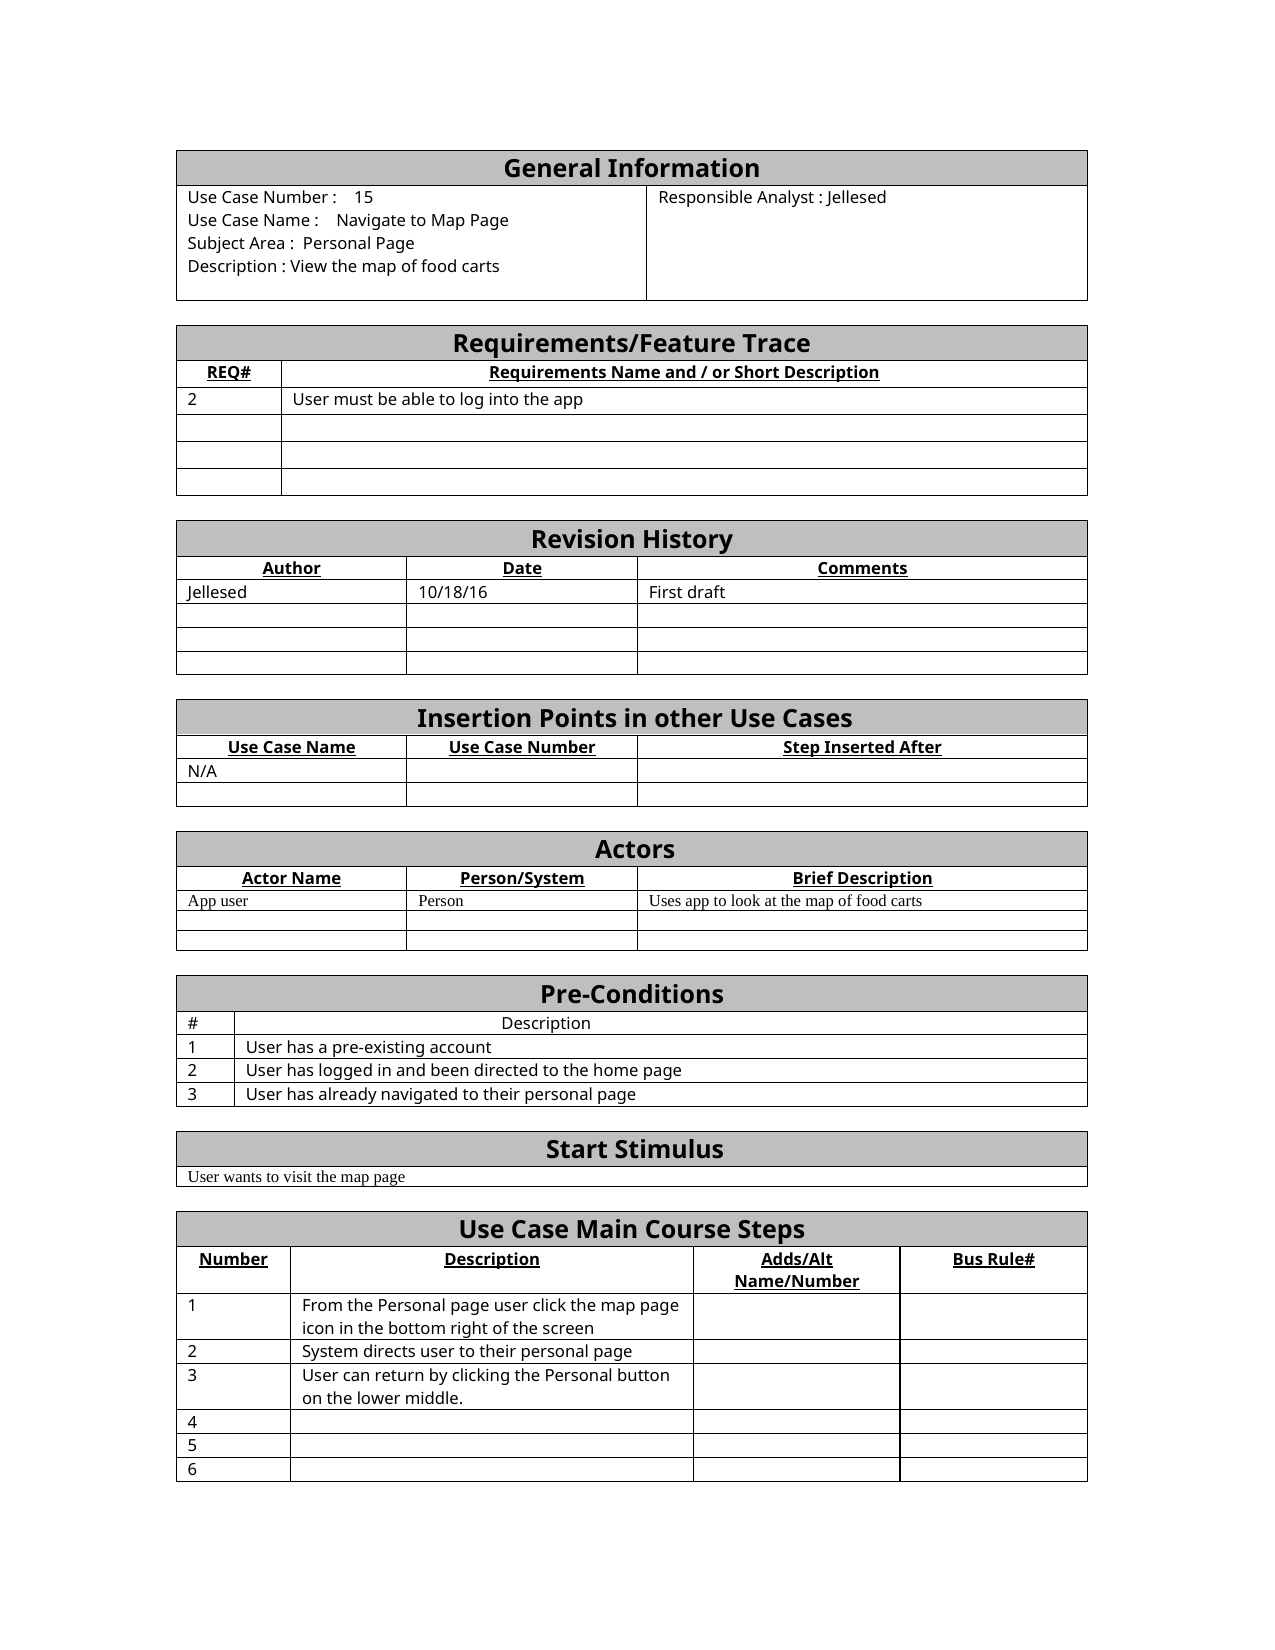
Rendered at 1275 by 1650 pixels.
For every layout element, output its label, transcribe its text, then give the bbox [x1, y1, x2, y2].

table_cell [638, 628, 1087, 651]
table_cell User has a pre-existing account [235, 1035, 1087, 1058]
table_cell [177, 415, 281, 441]
table_cell [901, 1458, 1087, 1481]
table_cell Step Inserted After [638, 736, 1087, 758]
table_header General Information [177, 151, 1087, 185]
table_header Requirements/Feature Trace [177, 326, 1087, 360]
table_cell User has already navigated to their personal page [235, 1083, 1087, 1106]
table_cell Description [235, 1012, 1087, 1034]
table_cell User has logged in and been directed to the home page [235, 1059, 1087, 1082]
table_cell Use Case Number : 15 Use Case Name : Navigate to Map Page Subject Area : Personal Page Description : View the map of food carts [177, 186, 646, 300]
table_header Actors [177, 832, 1087, 866]
table_cell [177, 931, 406, 950]
table_cell [291, 1458, 693, 1481]
table_cell [177, 652, 406, 674]
table_cell [407, 652, 637, 674]
table_cell User can return by clicking the Personal button on the lower middle. [291, 1364, 693, 1409]
table_cell Comments [638, 557, 1087, 579]
table_cell [694, 1294, 899, 1339]
table_cell Use Case Number [407, 736, 637, 758]
table_cell [638, 604, 1087, 627]
table_cell [407, 759, 637, 782]
table_cell [638, 759, 1087, 782]
table_cell [901, 1364, 1087, 1409]
table_cell REQ# [177, 361, 281, 387]
table_cell Adds/Alt Name/Number [694, 1247, 899, 1293]
table_cell 10/18/16 [407, 580, 637, 603]
table_cell 1 [177, 1294, 290, 1339]
table_cell App user [177, 891, 406, 910]
table_cell Responsible Analyst : Jellesed [647, 186, 1087, 300]
table_cell From the Personal page user click the map page icon in the bottom right of the screen [291, 1294, 693, 1339]
table_cell Jellesed [177, 580, 406, 603]
table_cell Uses app to look at the map of food carts [638, 891, 1087, 910]
table_cell [694, 1340, 899, 1363]
table_cell Use Case Name [177, 736, 406, 758]
table_cell [901, 1434, 1087, 1457]
table_cell [282, 469, 1087, 495]
table_cell N/A [177, 759, 406, 782]
table_cell 3 [177, 1364, 290, 1409]
table_cell 2 [177, 1059, 234, 1082]
table_cell [177, 911, 406, 930]
table_cell [694, 1434, 899, 1457]
table_cell [694, 1410, 899, 1433]
table_header Use Case Main Course Steps [177, 1212, 1087, 1246]
table_cell System directs user to their personal page [291, 1340, 693, 1363]
table_cell [638, 931, 1087, 950]
table_cell Person/System [407, 867, 637, 890]
table_cell 2 [177, 1340, 290, 1363]
table_cell [407, 931, 637, 950]
table_cell 6 [177, 1458, 290, 1481]
table_cell User wants to visit the map page [177, 1167, 1087, 1186]
table_cell 3 [177, 1083, 234, 1106]
table_cell [901, 1340, 1087, 1363]
table_cell [407, 628, 637, 651]
table_cell Number [177, 1247, 290, 1293]
table_cell [177, 783, 406, 806]
table_cell Person [407, 891, 637, 910]
table_cell [638, 652, 1087, 674]
table_cell [638, 911, 1087, 930]
table_cell [177, 628, 406, 651]
table_cell Description [291, 1247, 693, 1293]
table_header Pre-Conditions [177, 976, 1087, 1011]
table_cell Actor Name [177, 867, 406, 890]
table_cell [407, 783, 637, 806]
table_cell Bus Rule# [901, 1247, 1087, 1293]
table_cell Brief Description [638, 867, 1087, 890]
table_header Revision History [177, 521, 1087, 556]
table_cell [282, 442, 1087, 468]
table_cell User must be able to log into the app [282, 388, 1087, 414]
table_cell [291, 1410, 693, 1433]
table_cell [282, 415, 1087, 441]
table_cell Author [177, 557, 406, 579]
table_cell Date [407, 557, 637, 579]
table_cell [177, 604, 406, 627]
table_cell [407, 911, 637, 930]
table_cell First draft [638, 580, 1087, 603]
table_cell [291, 1434, 693, 1457]
table_cell [177, 442, 281, 468]
table_cell Requirements Name and / or Short Description [282, 361, 1087, 387]
table_cell # [177, 1012, 234, 1034]
table_cell 4 [177, 1410, 290, 1433]
table_cell [901, 1294, 1087, 1339]
table_cell [694, 1364, 899, 1409]
table_cell [407, 604, 637, 627]
table_cell [177, 469, 281, 495]
table_cell [901, 1410, 1087, 1433]
table_cell 1 [177, 1035, 234, 1058]
table_cell 2 [177, 388, 281, 414]
table_cell [638, 783, 1087, 806]
table_cell 5 [177, 1434, 290, 1457]
table_header Insertion Points in other Use Cases [177, 700, 1087, 734]
table_cell [694, 1458, 899, 1481]
table_header Start Stimulus [177, 1132, 1087, 1166]
